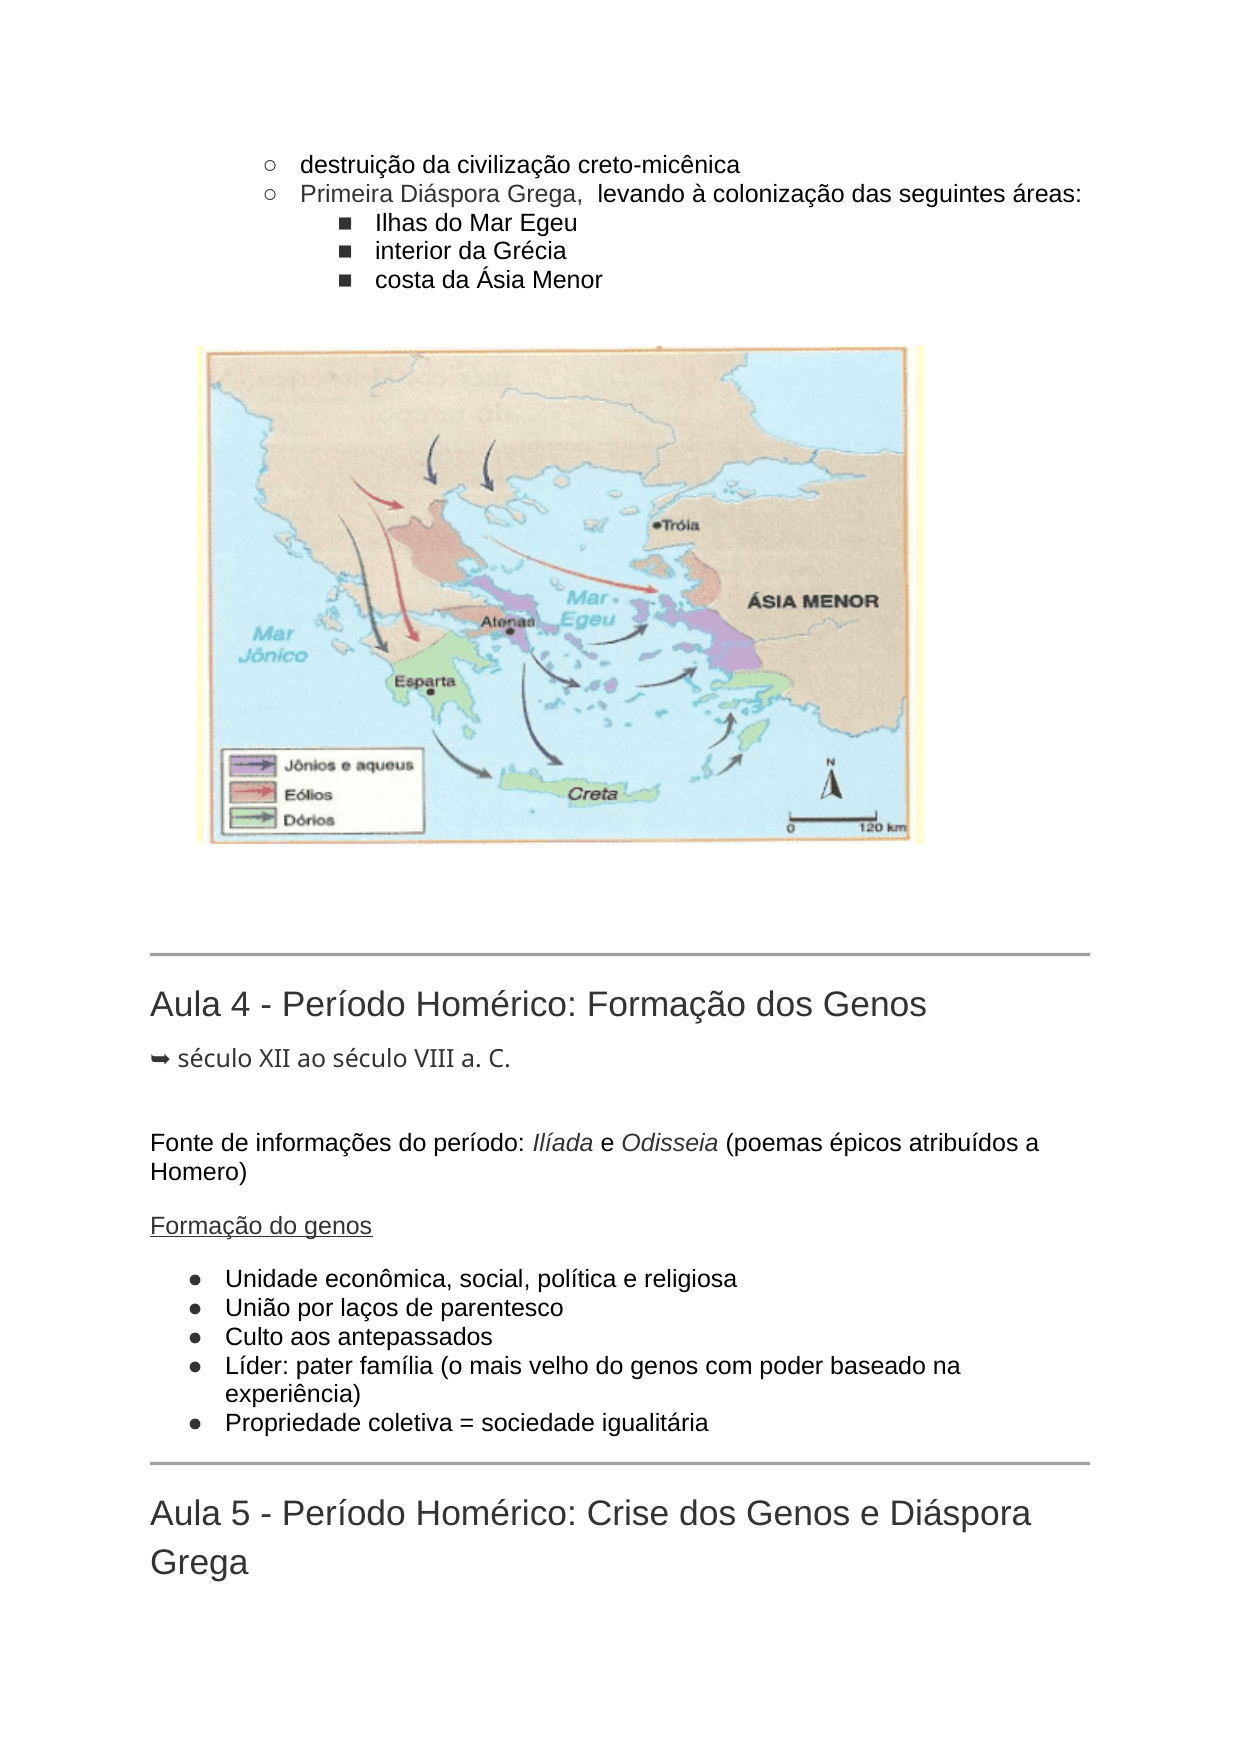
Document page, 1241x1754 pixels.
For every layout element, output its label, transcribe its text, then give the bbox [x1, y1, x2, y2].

list Unidade econômica, social, política e religiosa [187, 1264, 1090, 1293]
list Primeira Diáspora Grega, levando à colonização das seguintes áreas: [262, 179, 1090, 207]
list Líder: pater família (o mais velho do genos com poder baseado na experiência) [187, 1351, 1090, 1408]
subtitle Aula 4 - Período Homérico: Formação dos Genos [150, 983, 1090, 1024]
subtitle Aula 5 - Período Homérico: Crise dos Genos e Diáspora Grega [150, 1492, 1090, 1582]
text Formação do genos [150, 1211, 1090, 1239]
list costa da Ásia Menor [337, 265, 1090, 294]
list interior da Grécia [337, 236, 1090, 265]
text Fonte de informações do período: Ilíada e Odisseia (poemas épicos atribuídos a Homero) [150, 1099, 1090, 1186]
picture [150, 318, 954, 877]
list União por laços de parentesco [187, 1293, 1090, 1322]
list destruição da civilização creto-micênica [262, 150, 1090, 179]
text ➥ século XII ao século VIII a. C. [150, 1040, 1090, 1074]
list Propriedade coletiva = sociedade igualitária [187, 1408, 1090, 1437]
list Culto aos antepassados [187, 1322, 1090, 1351]
list Ilhas do Mar Egeu [337, 207, 1090, 236]
